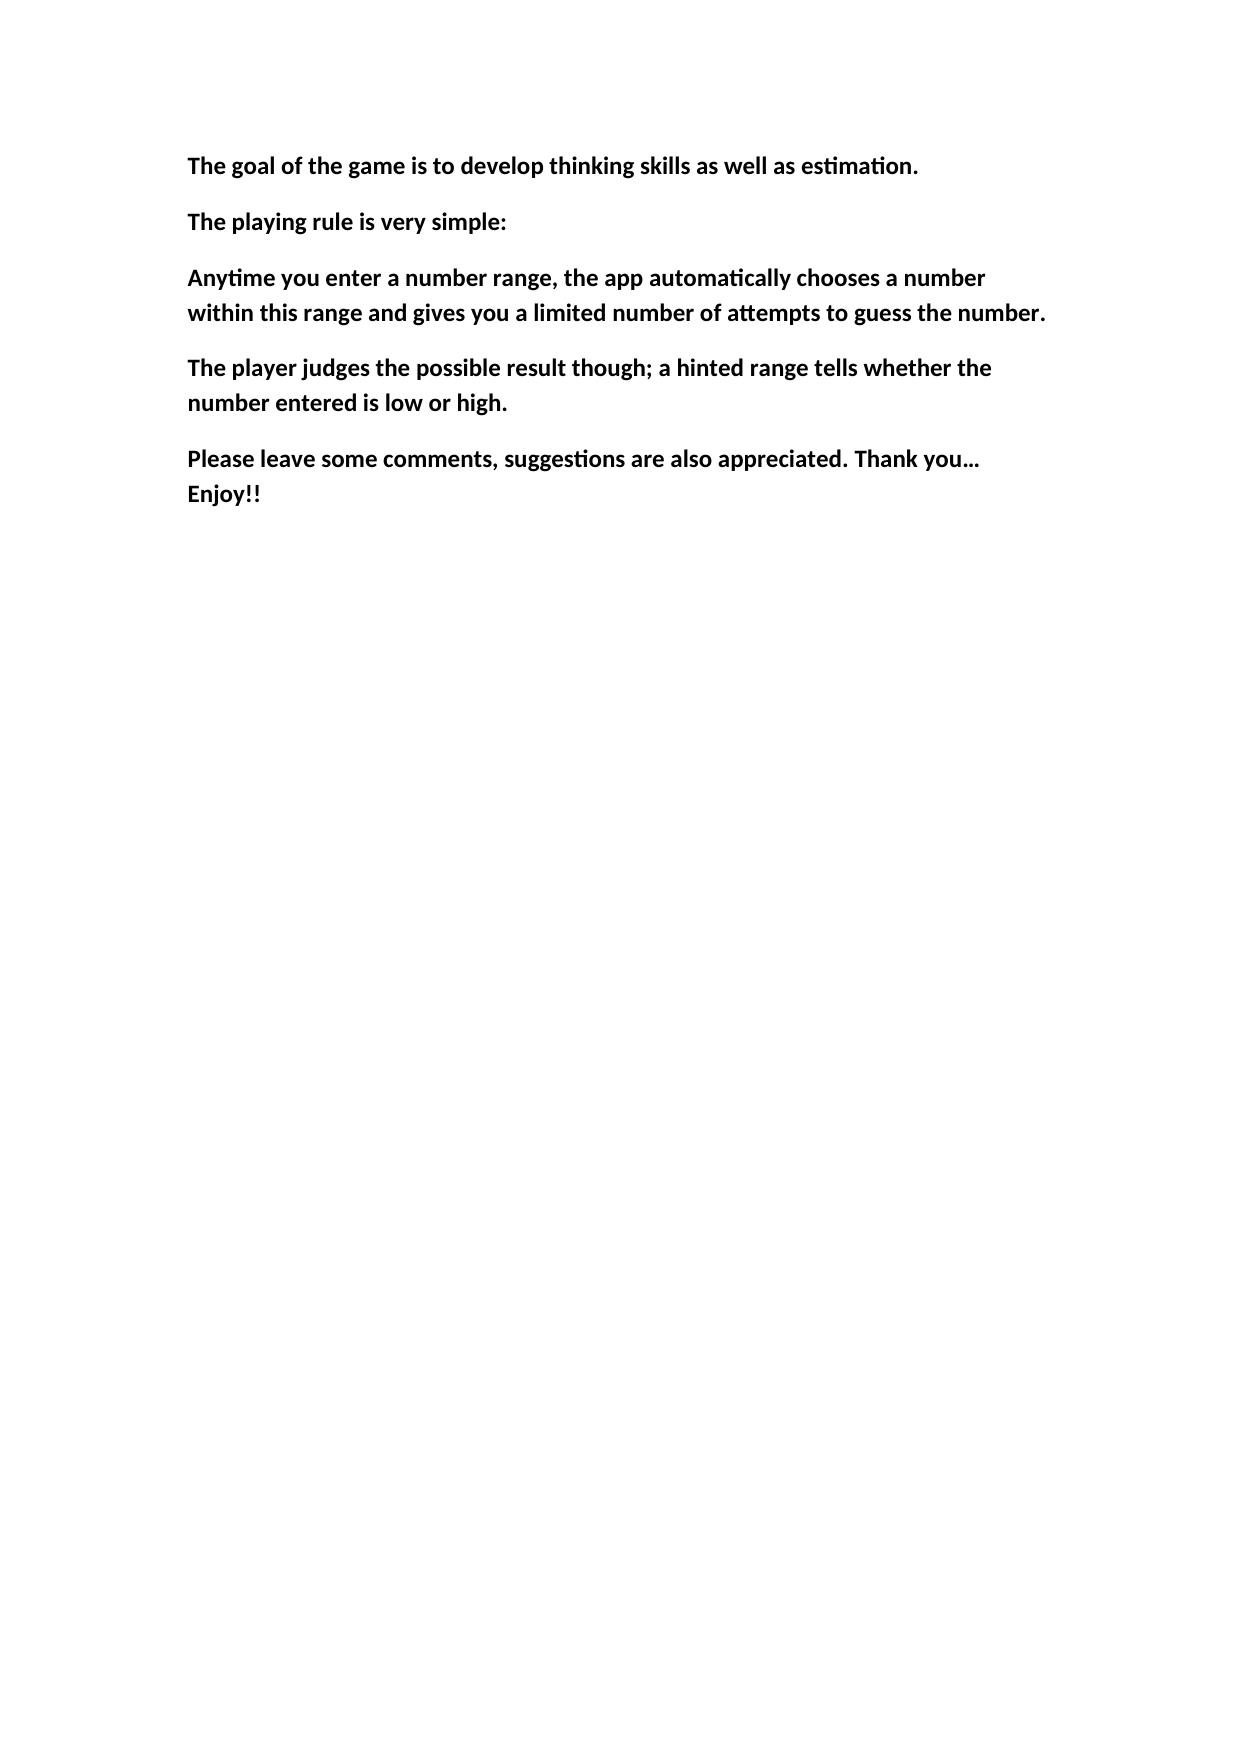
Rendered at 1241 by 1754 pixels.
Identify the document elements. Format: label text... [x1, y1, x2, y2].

text Please leave some comments, suggestions are also appreciated. Thank you… Enjoy!! [187, 443, 1053, 509]
text The playing rule is very simple: [187, 206, 1053, 236]
text Anytime you enter a number range, the app automatically chooses a number within this range and gives you a limited number of attempts to guess the number. [187, 262, 1053, 327]
text The goal of the game is to develop thinking skills as well as estimation. [187, 150, 1053, 181]
text The player judges the possible result though; a hinted range tells whether the number entered is low or high. [187, 352, 1053, 418]
